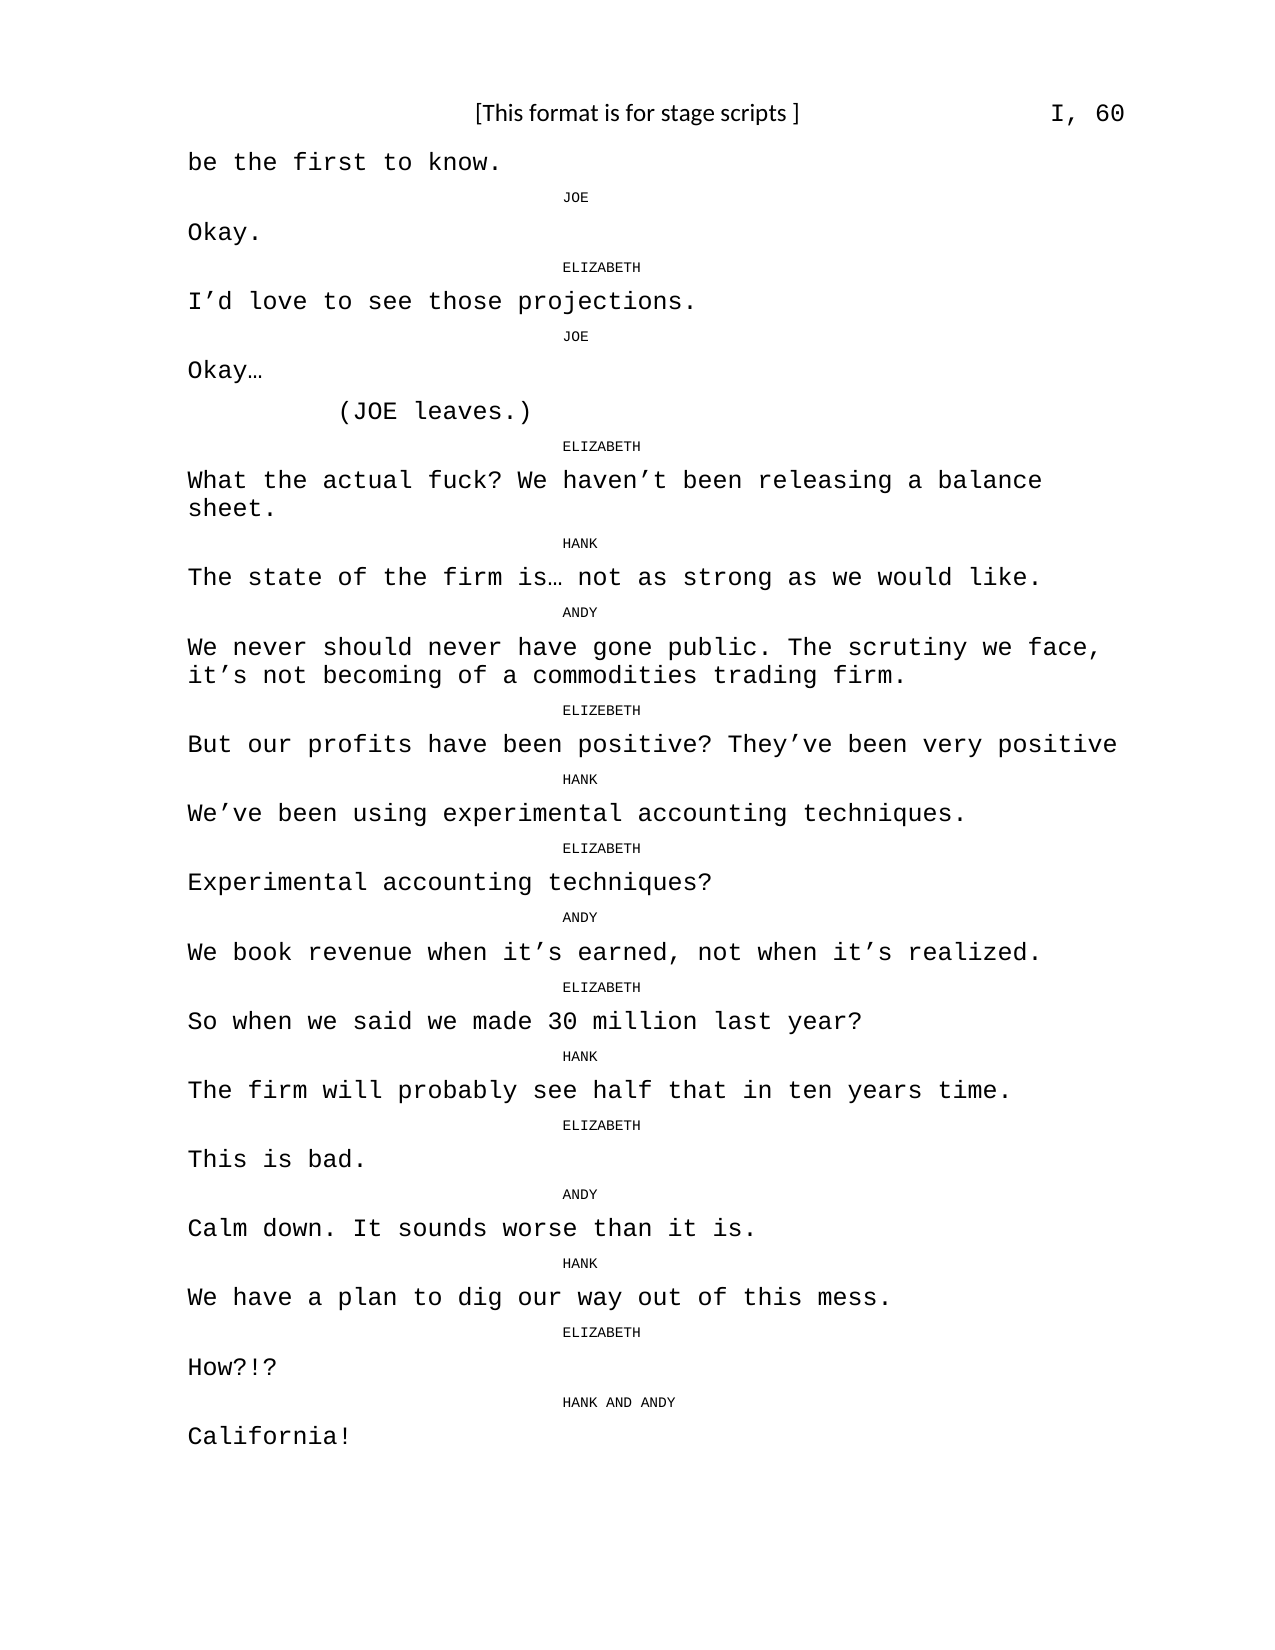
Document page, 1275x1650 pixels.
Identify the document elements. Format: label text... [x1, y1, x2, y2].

text California! [187, 1423, 1125, 1452]
text Okay… [187, 357, 1125, 386]
text andy [562, 911, 1125, 939]
text elizabeth [562, 439, 1125, 467]
text joe [562, 191, 1125, 219]
text How?!? [187, 1354, 1125, 1382]
text Calm down. It sounds worse than it is. [187, 1216, 1125, 1244]
text Okay. [187, 219, 1125, 247]
text joe [562, 329, 1125, 357]
text What the actual fuck? We haven’t been releasing a balance sheet. [187, 467, 1125, 524]
text andy [562, 606, 1125, 634]
text elizabeth [562, 842, 1125, 870]
text andy [562, 1187, 1125, 1216]
text The state of the firm is… not as strong as we would like. [187, 565, 1125, 593]
text So when we said we made 30 million last year? [187, 1008, 1125, 1037]
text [187, 150, 1125, 178]
text We have a plan to dig our way out of this mess. [187, 1285, 1125, 1313]
text hank [562, 1049, 1125, 1077]
text We never should never have gone public. The scrutiny we face, it’s not becoming of a commodities trading firm. [187, 634, 1125, 691]
text elizabeth [562, 1118, 1125, 1147]
text elizabeth [562, 1326, 1125, 1354]
text elizabeth [562, 980, 1125, 1008]
text We book revenue when it’s earned, not when it’s realized. [187, 939, 1125, 967]
text I’d love to see those projections. [187, 288, 1125, 317]
text hank [562, 772, 1125, 801]
text But our profits have been positive? They’ve been very positive [187, 732, 1125, 760]
text This is bad. [187, 1147, 1125, 1175]
text hank [562, 1257, 1125, 1285]
text (JOE leaves.) [337, 398, 975, 427]
text elizabeth [562, 260, 1125, 288]
text elizebeth [562, 703, 1125, 732]
text The firm will probably see half that in ten years time. [187, 1077, 1125, 1106]
text Hank and Andy [562, 1395, 1125, 1423]
text hank [562, 537, 1125, 565]
text We’ve been using experimental accounting techniques. [187, 801, 1125, 829]
text Experimental accounting techniques? [187, 870, 1125, 898]
